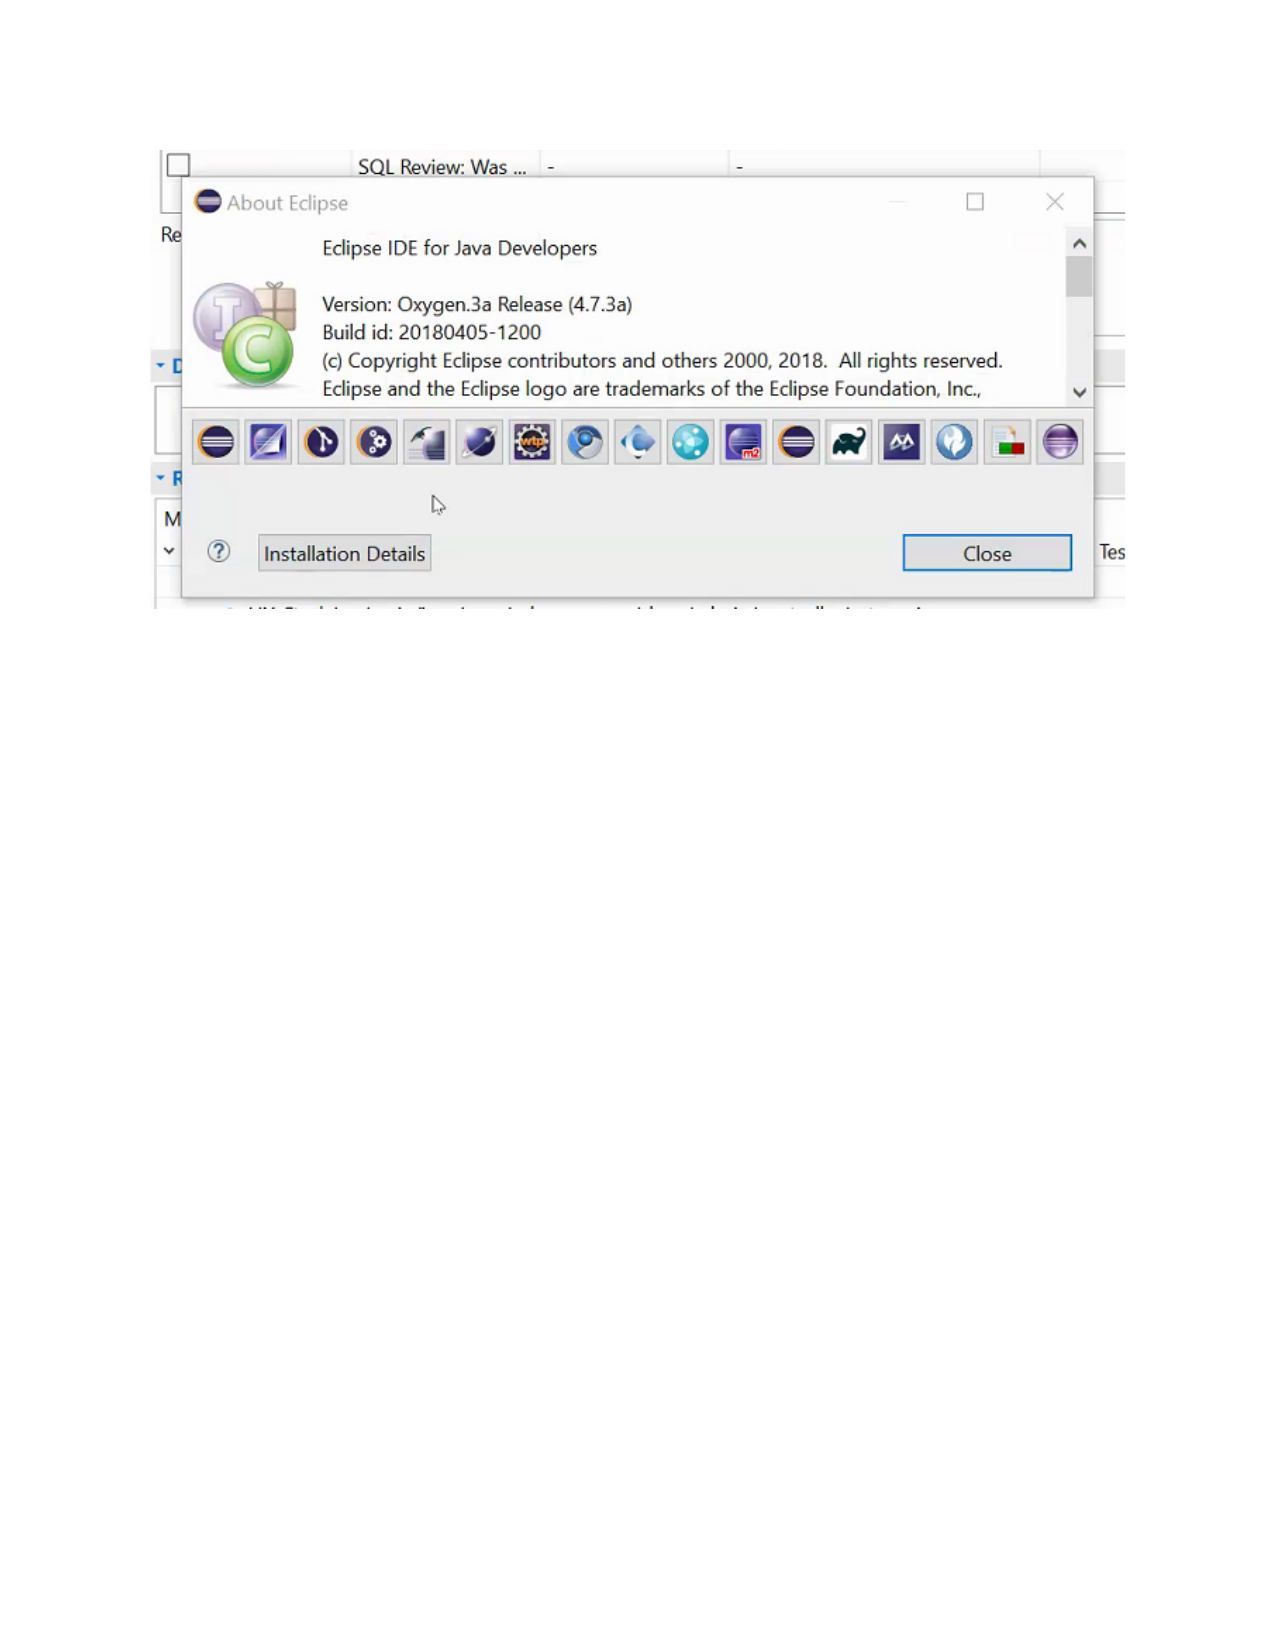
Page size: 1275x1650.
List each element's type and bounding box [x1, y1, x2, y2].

picture [150, 150, 1125, 609]
